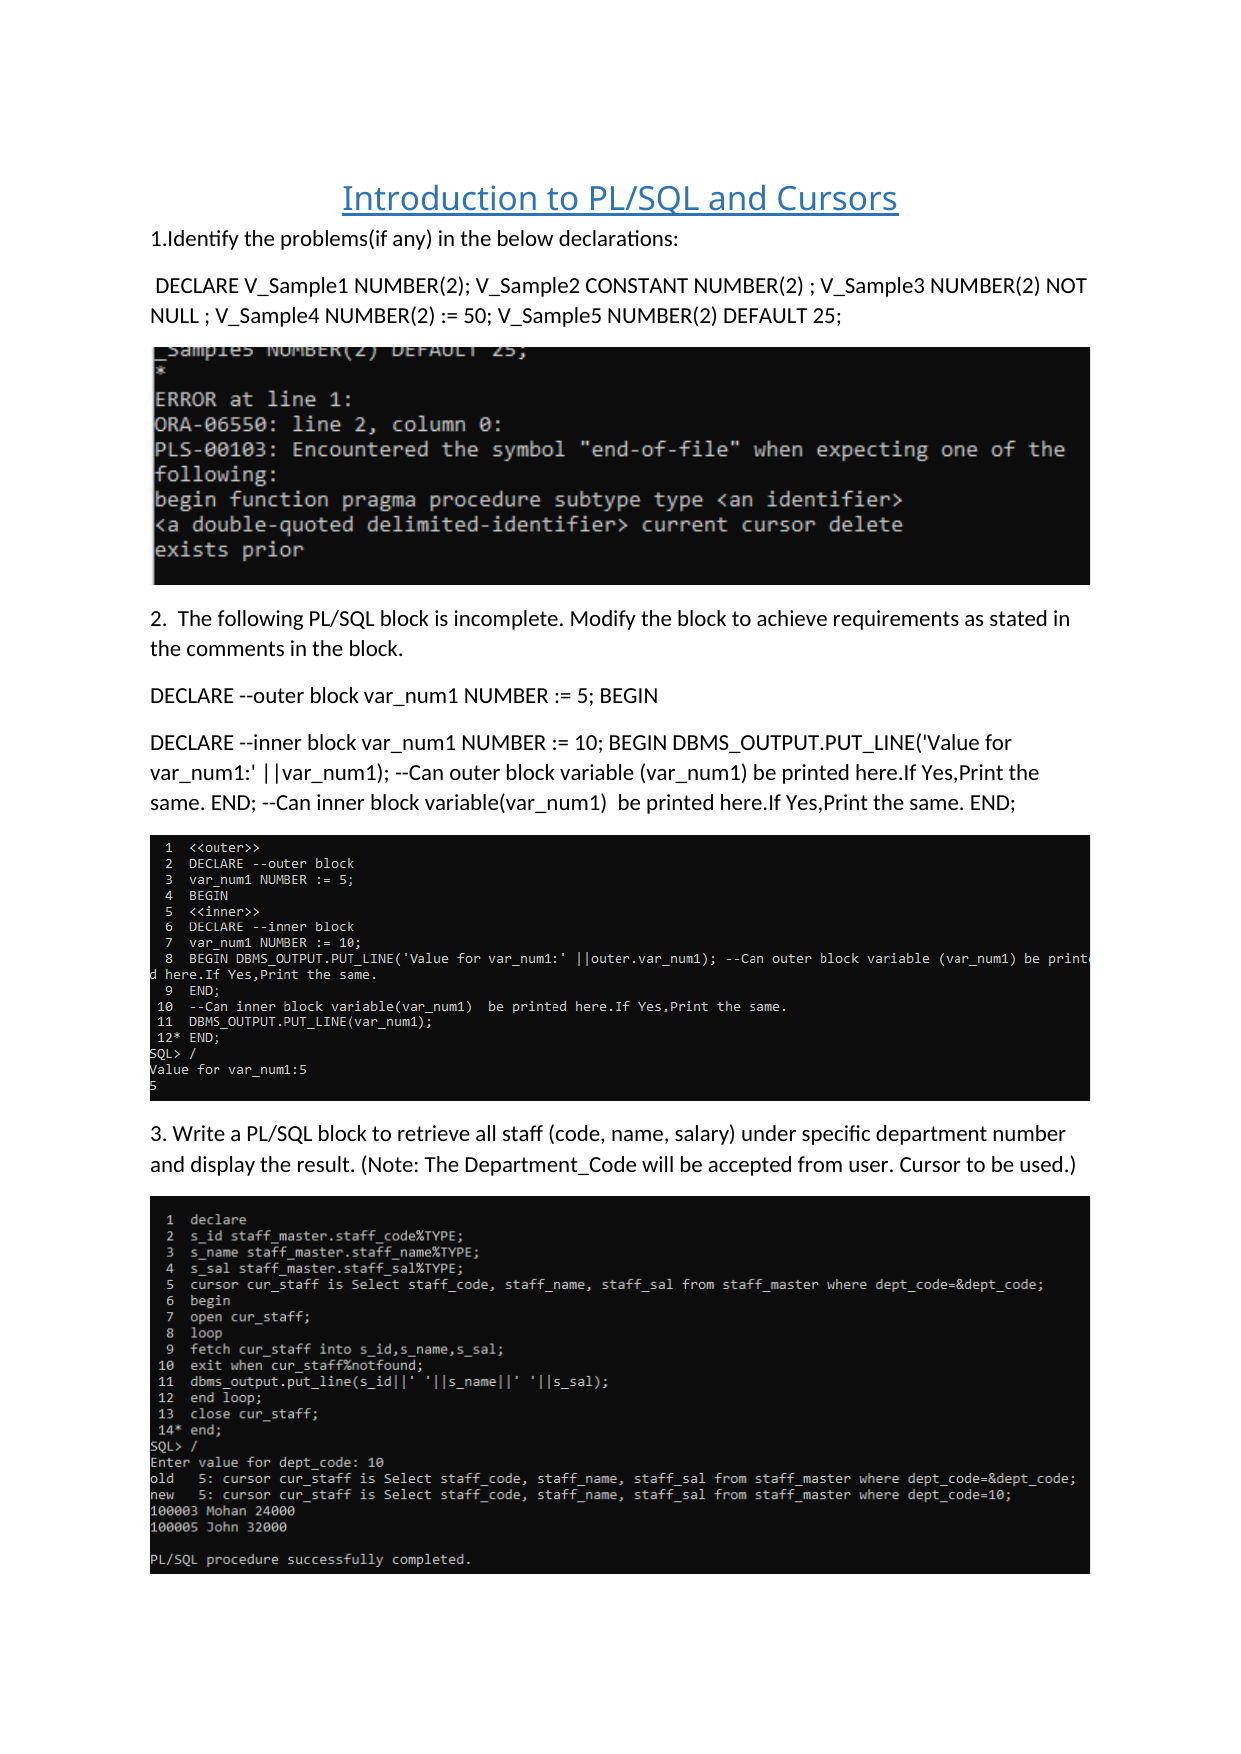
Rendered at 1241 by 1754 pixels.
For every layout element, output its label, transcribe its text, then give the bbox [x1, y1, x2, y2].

text 3. Write a PL/SQL block to retrieve all staff (code, name, salary) under specific department number and display the result. (Note: The Department_Code will be accepted from user. Cursor to be used.) [150, 1119, 1090, 1178]
picture [150, 1196, 1091, 1574]
text DECLARE --inner block var_num1 NUMBER := 10; BEGIN DBMS_OUTPUT.PUT_LINE('Value for var_num1:' ||var_num1); --Can outer block variable (var_num1) be printed here.If Yes,Print the same. END; --Can inner block variable(var_num1) be printed here.If Yes,Print the same. END; [150, 728, 1090, 816]
text 1.Identify the problems(if any) in the below declarations: [150, 224, 1090, 252]
subtitle Introduction to PL/SQL and Cursors [150, 175, 1090, 220]
picture [150, 347, 1091, 585]
text DECLARE --outer block var_num1 NUMBER := 5; BEGIN [150, 681, 1090, 709]
picture [150, 835, 1091, 1101]
text 2. The following PL/SQL block is incomplete. Modify the block to achieve requirements as stated in the comments in the block. [150, 604, 1090, 662]
text DECLARE V_Sample1 NUMBER(2); V_Sample2 CONSTANT NUMBER(2) ; V_Sample3 NUMBER(2) NOT NULL ; V_Sample4 NUMBER(2) := 50; V_Sample5 NUMBER(2) DEFAULT 25; [150, 271, 1090, 329]
